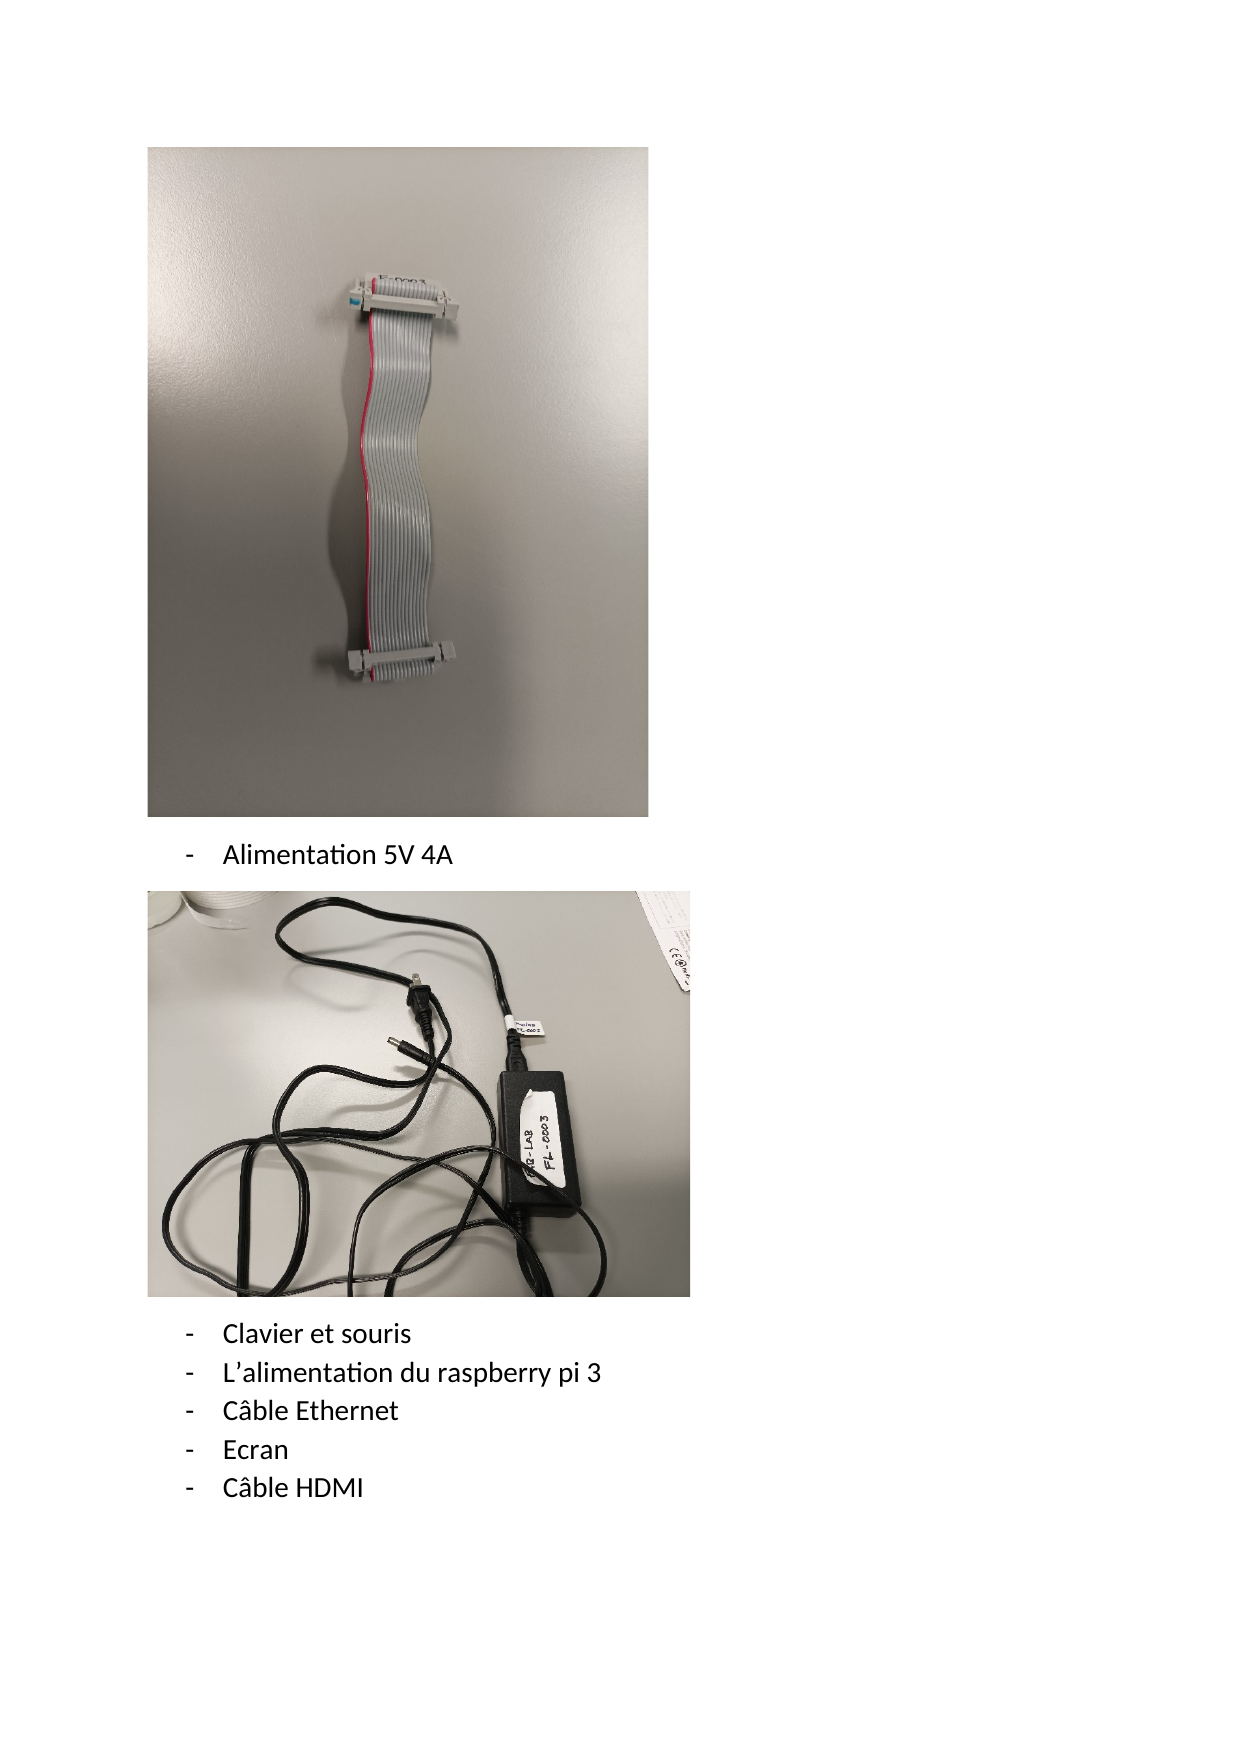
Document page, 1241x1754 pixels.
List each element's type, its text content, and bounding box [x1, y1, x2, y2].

picture [147, 147, 649, 817]
list Ecran [185, 1431, 1093, 1466]
list L’alimentation du raspberry pi 3 [185, 1354, 1093, 1389]
picture [147, 891, 691, 1297]
list Alimentation 5V 4A [185, 836, 1093, 871]
list Câble Ethernet [185, 1392, 1093, 1428]
list Clavier et souris [185, 1315, 1093, 1351]
list Câble HDMI [185, 1469, 1093, 1505]
